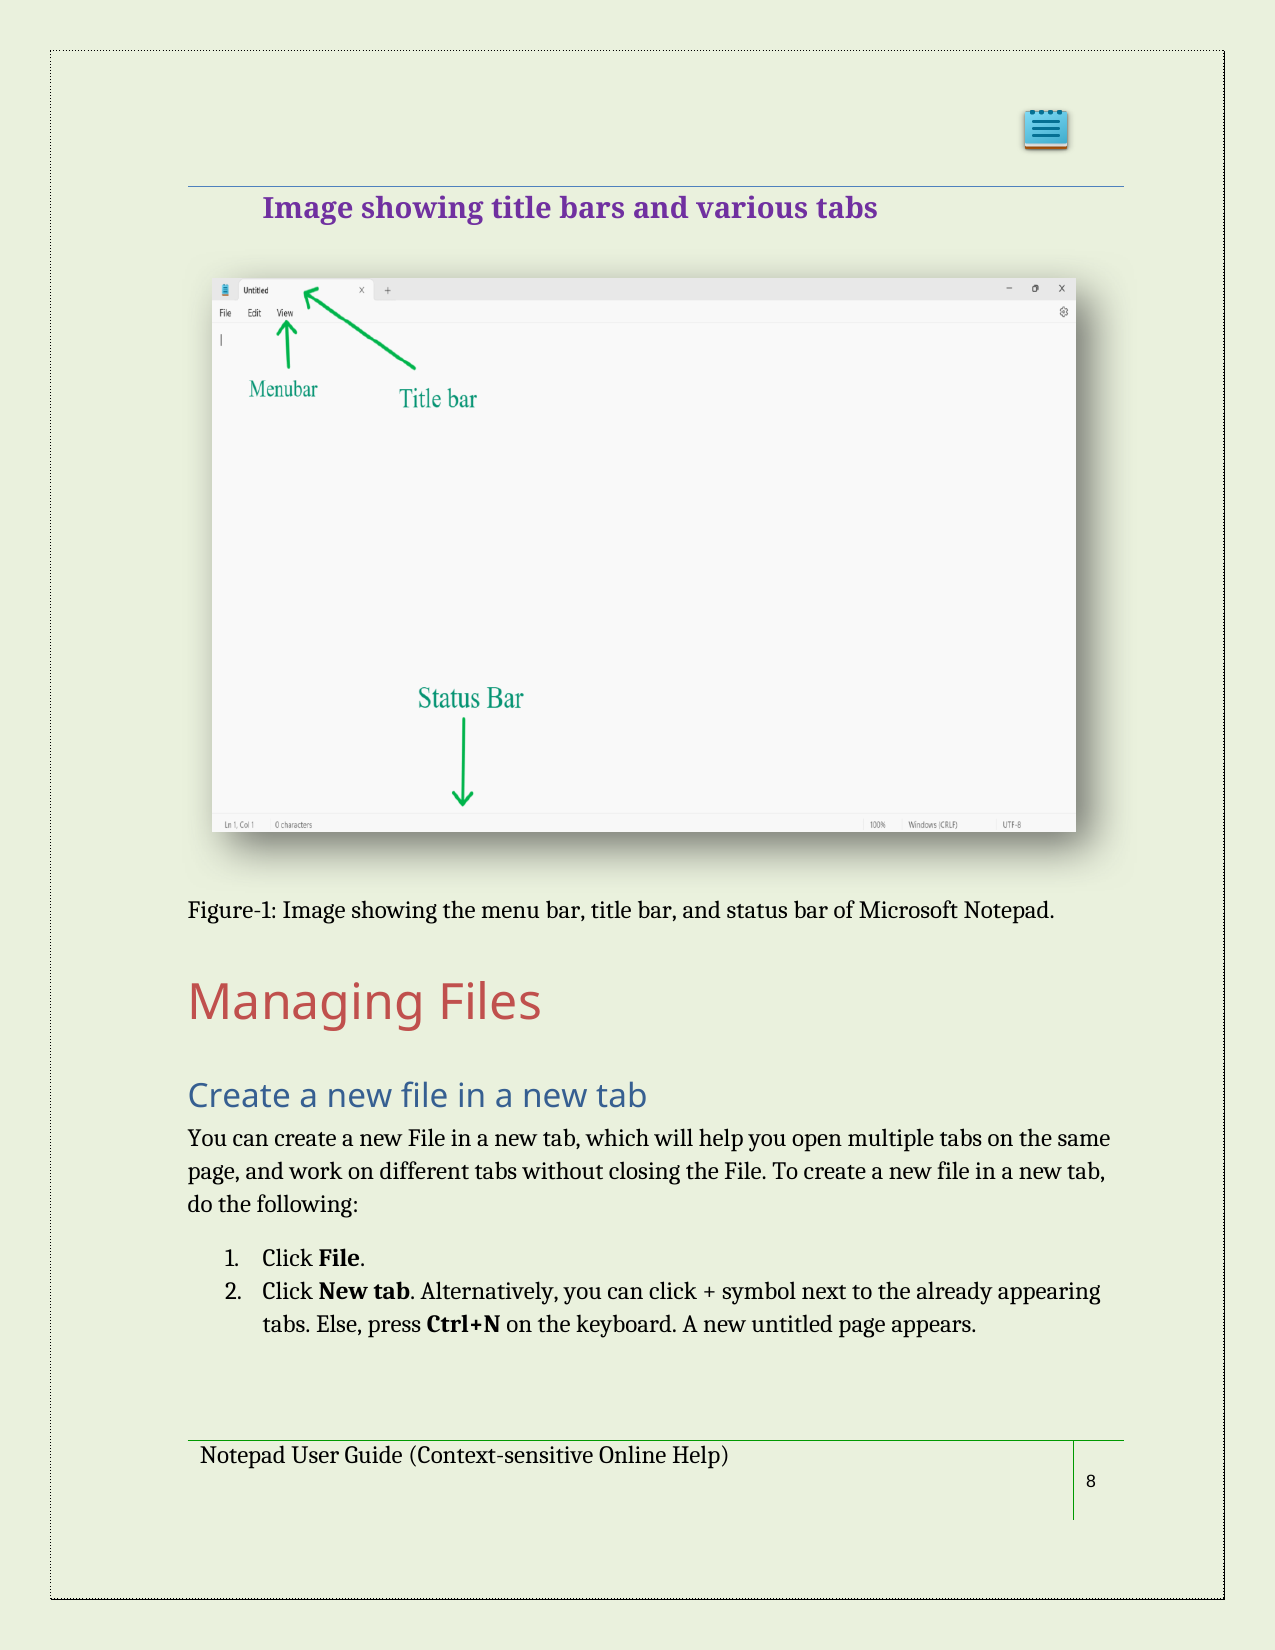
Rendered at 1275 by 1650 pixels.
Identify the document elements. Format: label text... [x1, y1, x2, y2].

text You can create a new File in a new tab, which will help you open multiple tabs on the same page, and work on different tabs without closing the File. To create a new file in a new tab, do the following: [187, 1124, 1124, 1218]
subtitle Managing Files [187, 966, 1124, 1034]
picture [212, 278, 1076, 832]
subtitle Create a new file in a new tab [187, 1072, 1124, 1117]
text Image showing title bars and various tabs [187, 187, 1124, 227]
list Click File. [225, 1243, 1124, 1272]
list Click New tab. Alternatively, you can click + symbol next to the already appearing tabs. Else, press Ctrl+N on the keyboard. A new untitled page appears. [225, 1277, 1124, 1338]
picture [967, 75, 1124, 185]
